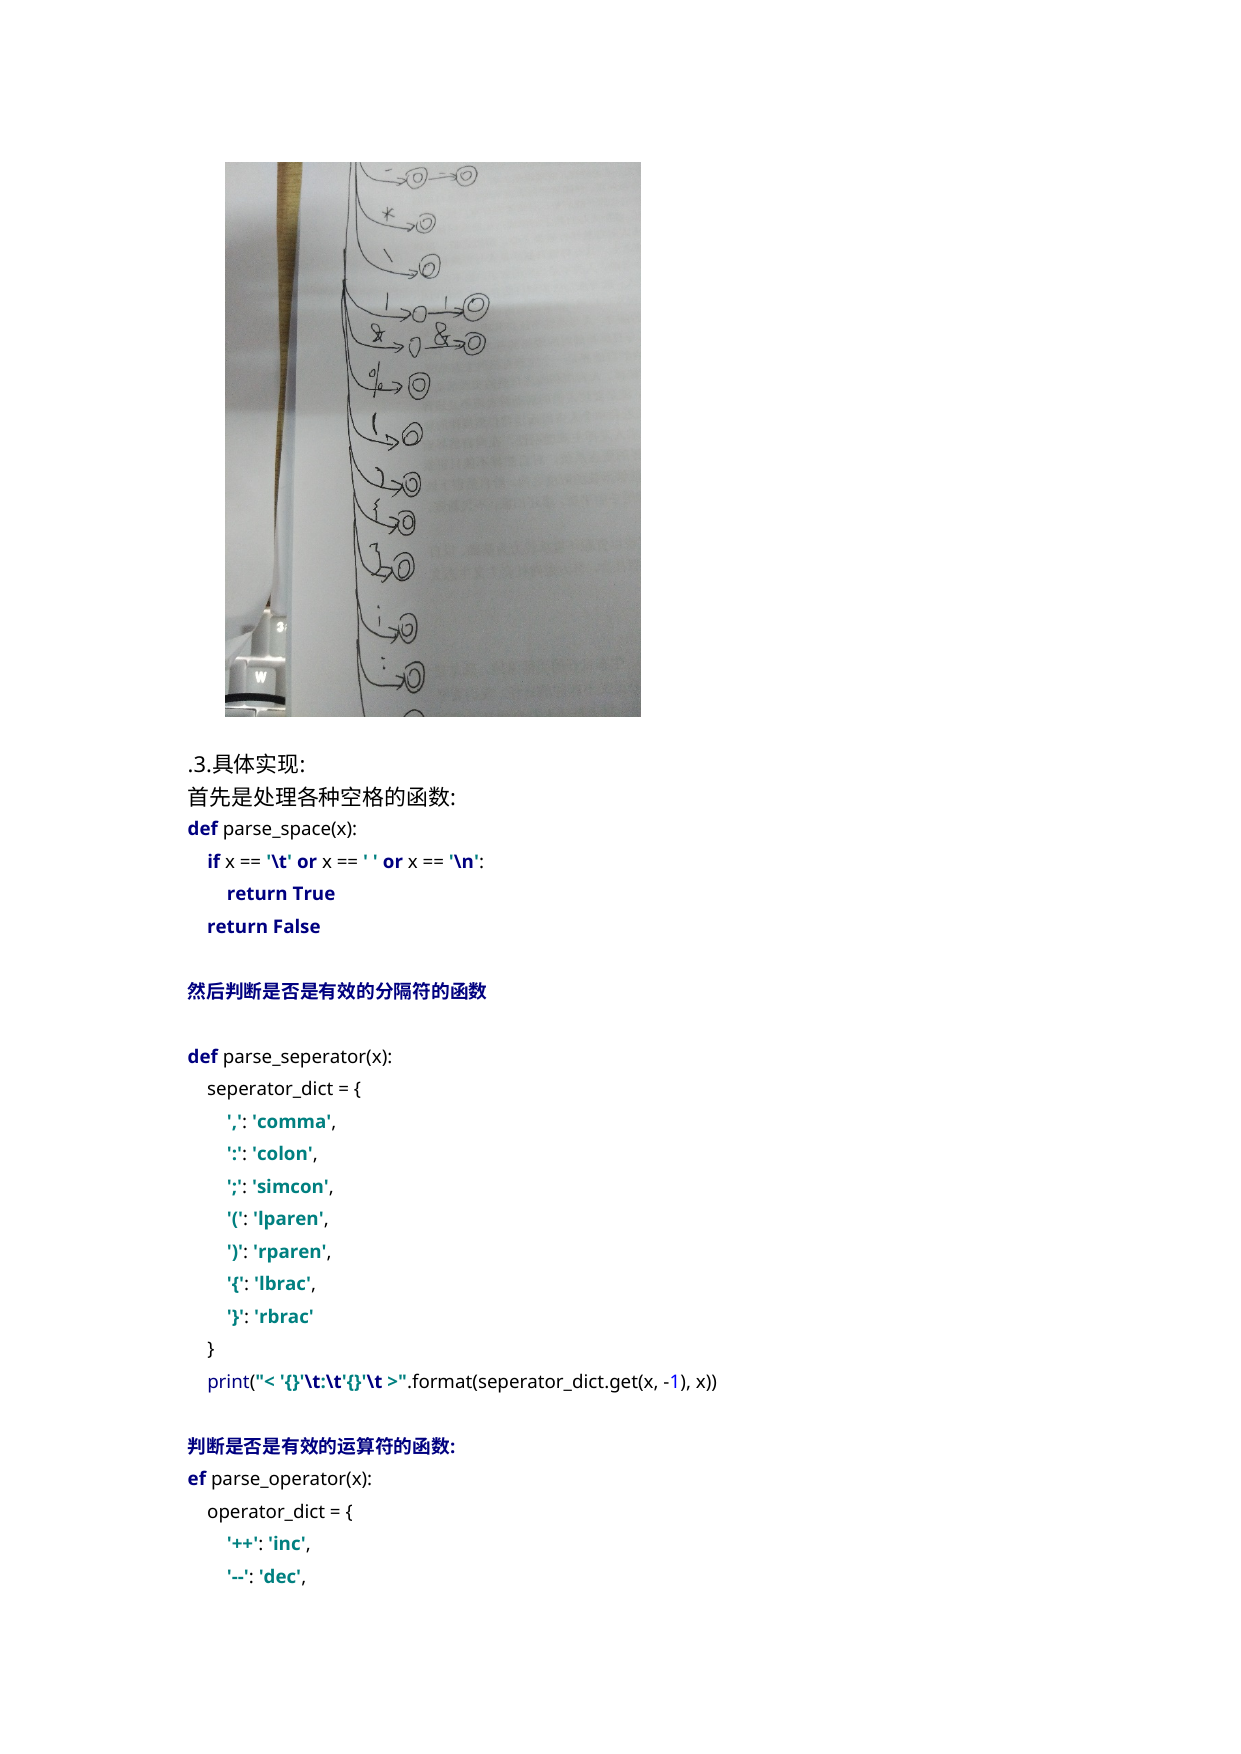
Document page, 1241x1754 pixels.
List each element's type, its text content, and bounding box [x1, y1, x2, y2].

picture [225, 162, 641, 717]
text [187, 1462, 1053, 1592]
text .3.具体实现: [187, 747, 1053, 779]
text 首先是处理各种空格的函数: [187, 779, 1053, 812]
text def parse_seperator(x): seperator_dict = { ',': 'comma', ':': 'colon', ';': 'simcon', '(': 'lparen', ')': 'rparen', '{': 'lbrac', '}': 'rbrac' } print("< '{}'\t:\t'{}'\t >".format(seperator_dict.get(x, -1), x)) [187, 1007, 1053, 1397]
text 然后判断是否是有效的分隔符的函数 [187, 974, 1053, 1007]
text 判断是否是有效的运算符的函数: [187, 1429, 1053, 1462]
text def parse_space(x): if x == '\t' or x == ' ' or x == '\n': return True return False [187, 812, 1053, 942]
